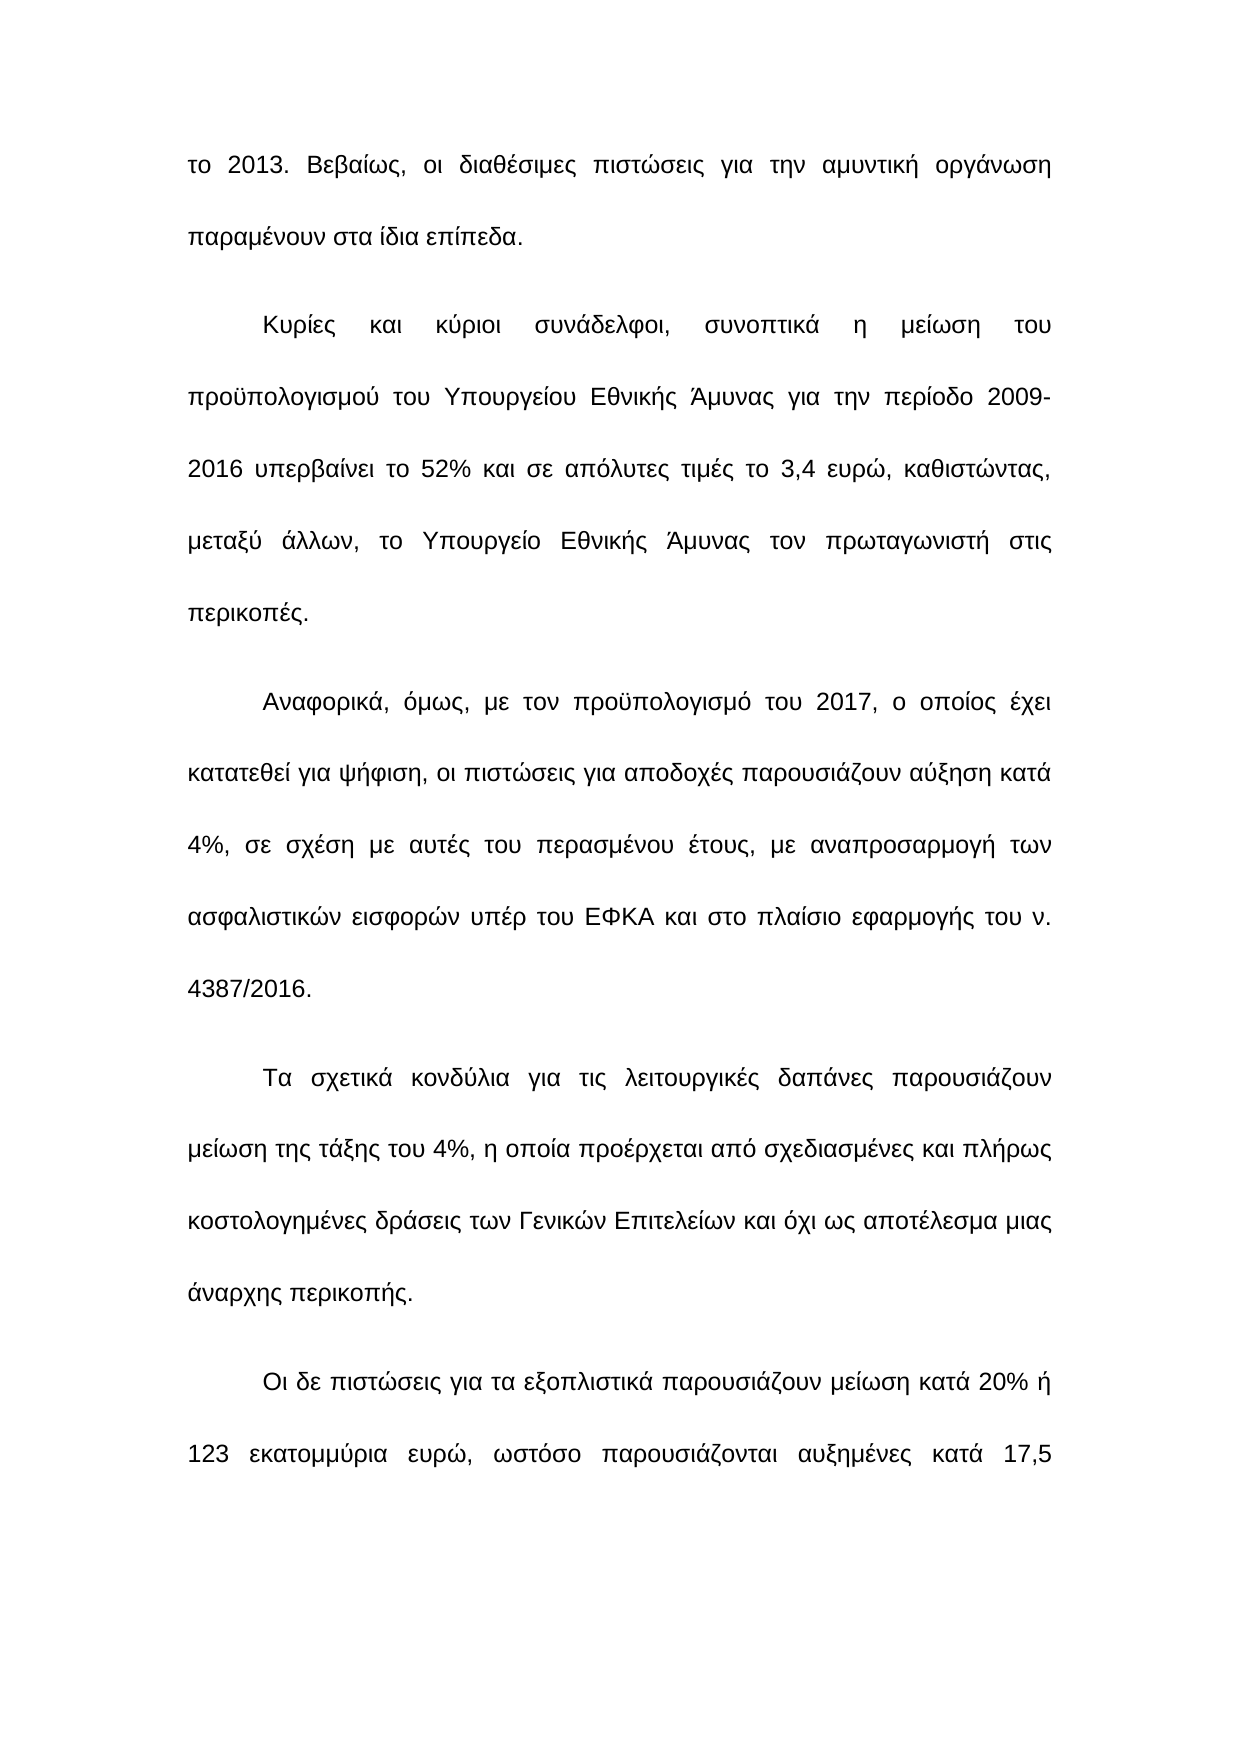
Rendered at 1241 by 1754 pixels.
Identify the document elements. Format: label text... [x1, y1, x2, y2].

text Αναφορικά, όμως, με τον προϋπολογισμό του 2017, ο οποίος έχει κατατεθεί για ψήφιση, οι πιστώσεις για αποδοχές παρουσιάζουν αύξηση κατά 4%, σε σχέση με αυτές του περασμένου έτους, με αναπροσαρμογή των ασφαλιστικών εισφορών υπέρ του ΕΦΚΑ και στο πλαίσιο εφαρμογής του ν. 4387/2016. [187, 686, 1053, 1003]
text Κυρίες και κύριοι συνάδελφοι, συνοπτικά η μείωση του προϋπολογισμού του Υπουργείου Εθνικής Άμυνας για την περίοδο 2009-2016 υπερβαίνει το 52% και σε απόλυτες τιμές το 3,4 ευρώ, καθιστώντας, μεταξύ άλλων, το Υπουργείο Εθνικής Άμυνας τον πρωταγωνιστή στις περικοπές. [187, 310, 1053, 627]
text Τα σχετικά κονδύλια για τις λειτουργικές δαπάνες παρουσιάζουν μείωση της τάξης του 4%, η οποία προέρχεται από σχεδιασμένες και πλήρως κοστολογημένες δράσεις των Γενικών Επιτελείων και όχι ως αποτέλεσμα μιας άναρχης περικοπής. [187, 1062, 1053, 1307]
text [187, 1367, 1053, 1467]
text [187, 150, 1053, 251]
